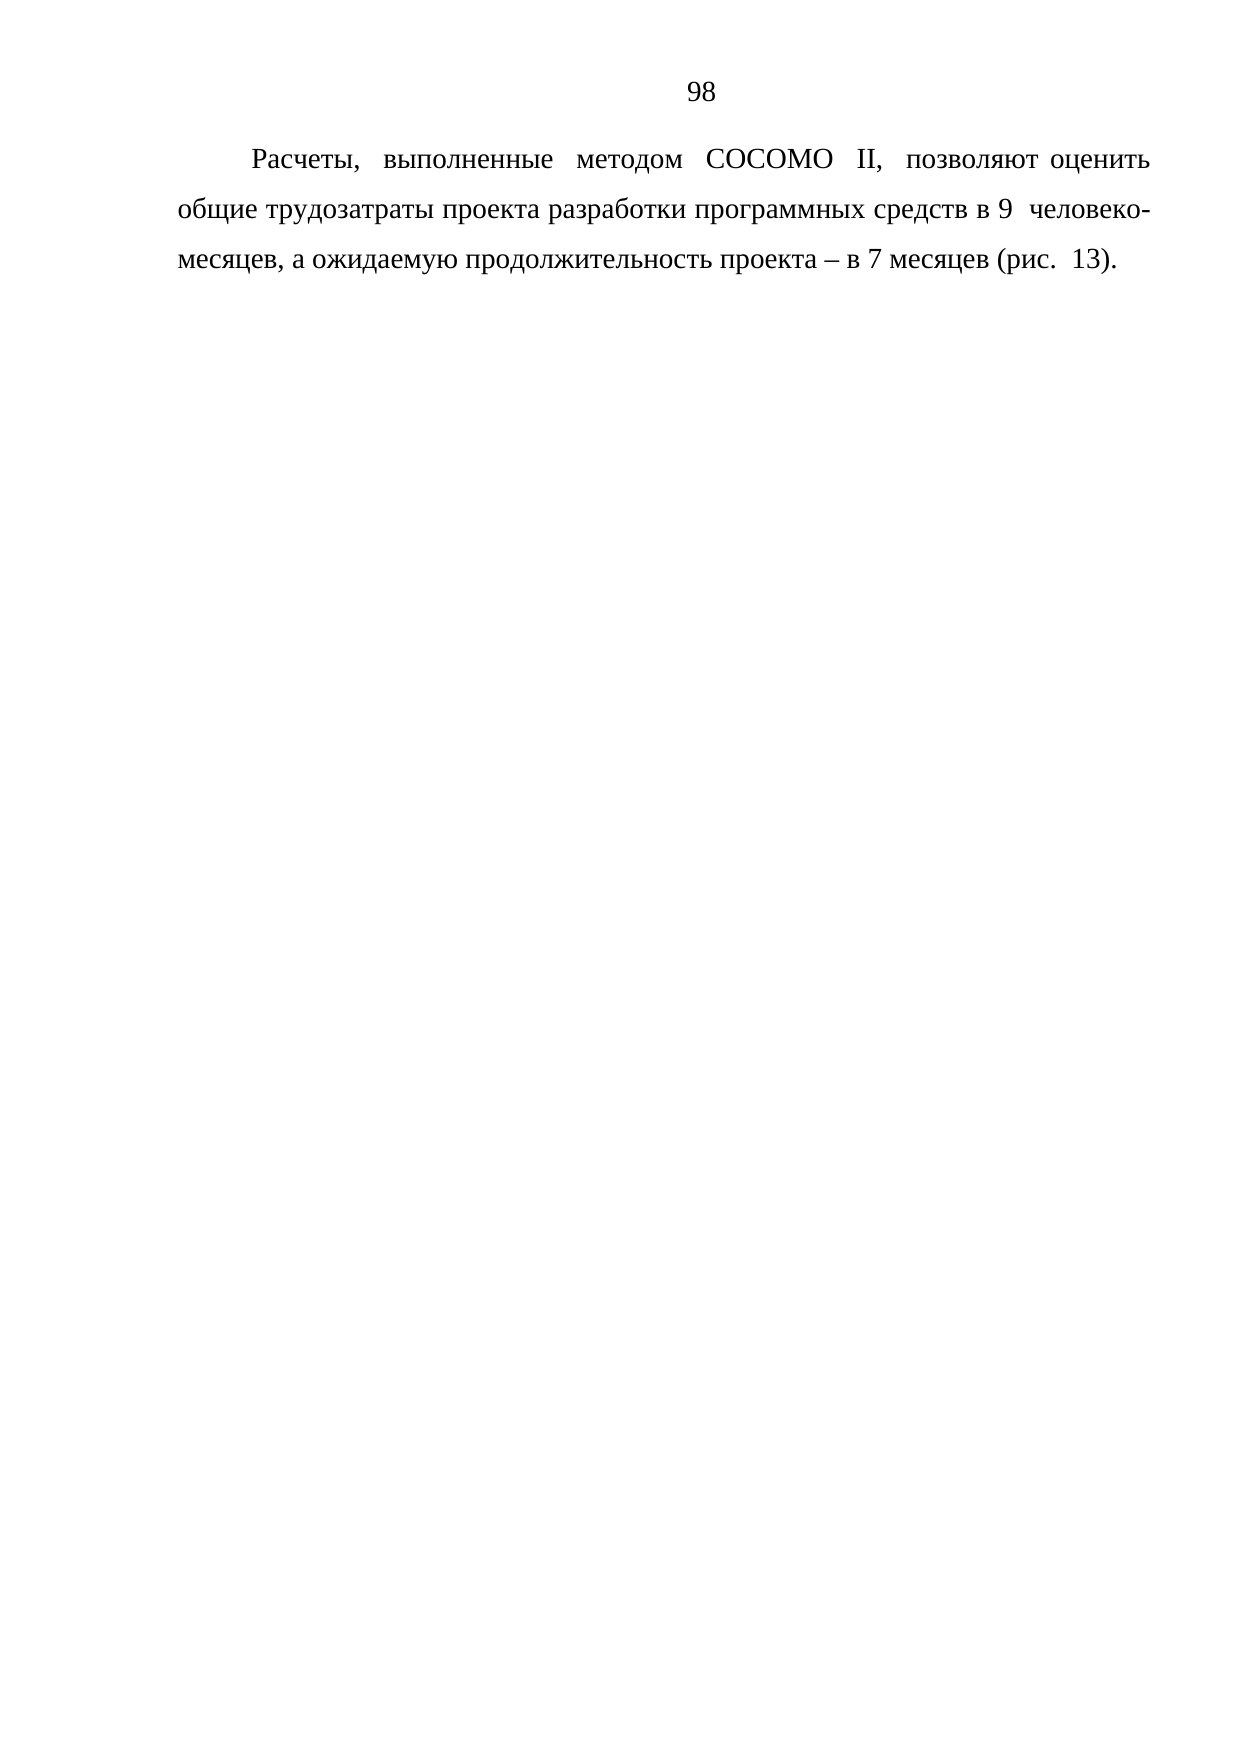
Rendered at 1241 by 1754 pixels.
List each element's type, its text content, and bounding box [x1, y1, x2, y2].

text Расчеты, выполненные методом COCOMO II, позволяют оценить общие трудозатраты проекта разработки программных средств в 9 человеко-месяцев, а ожидаемую продолжительность проекта – в 7 месяцев (рис. 13). [177, 141, 1152, 275]
